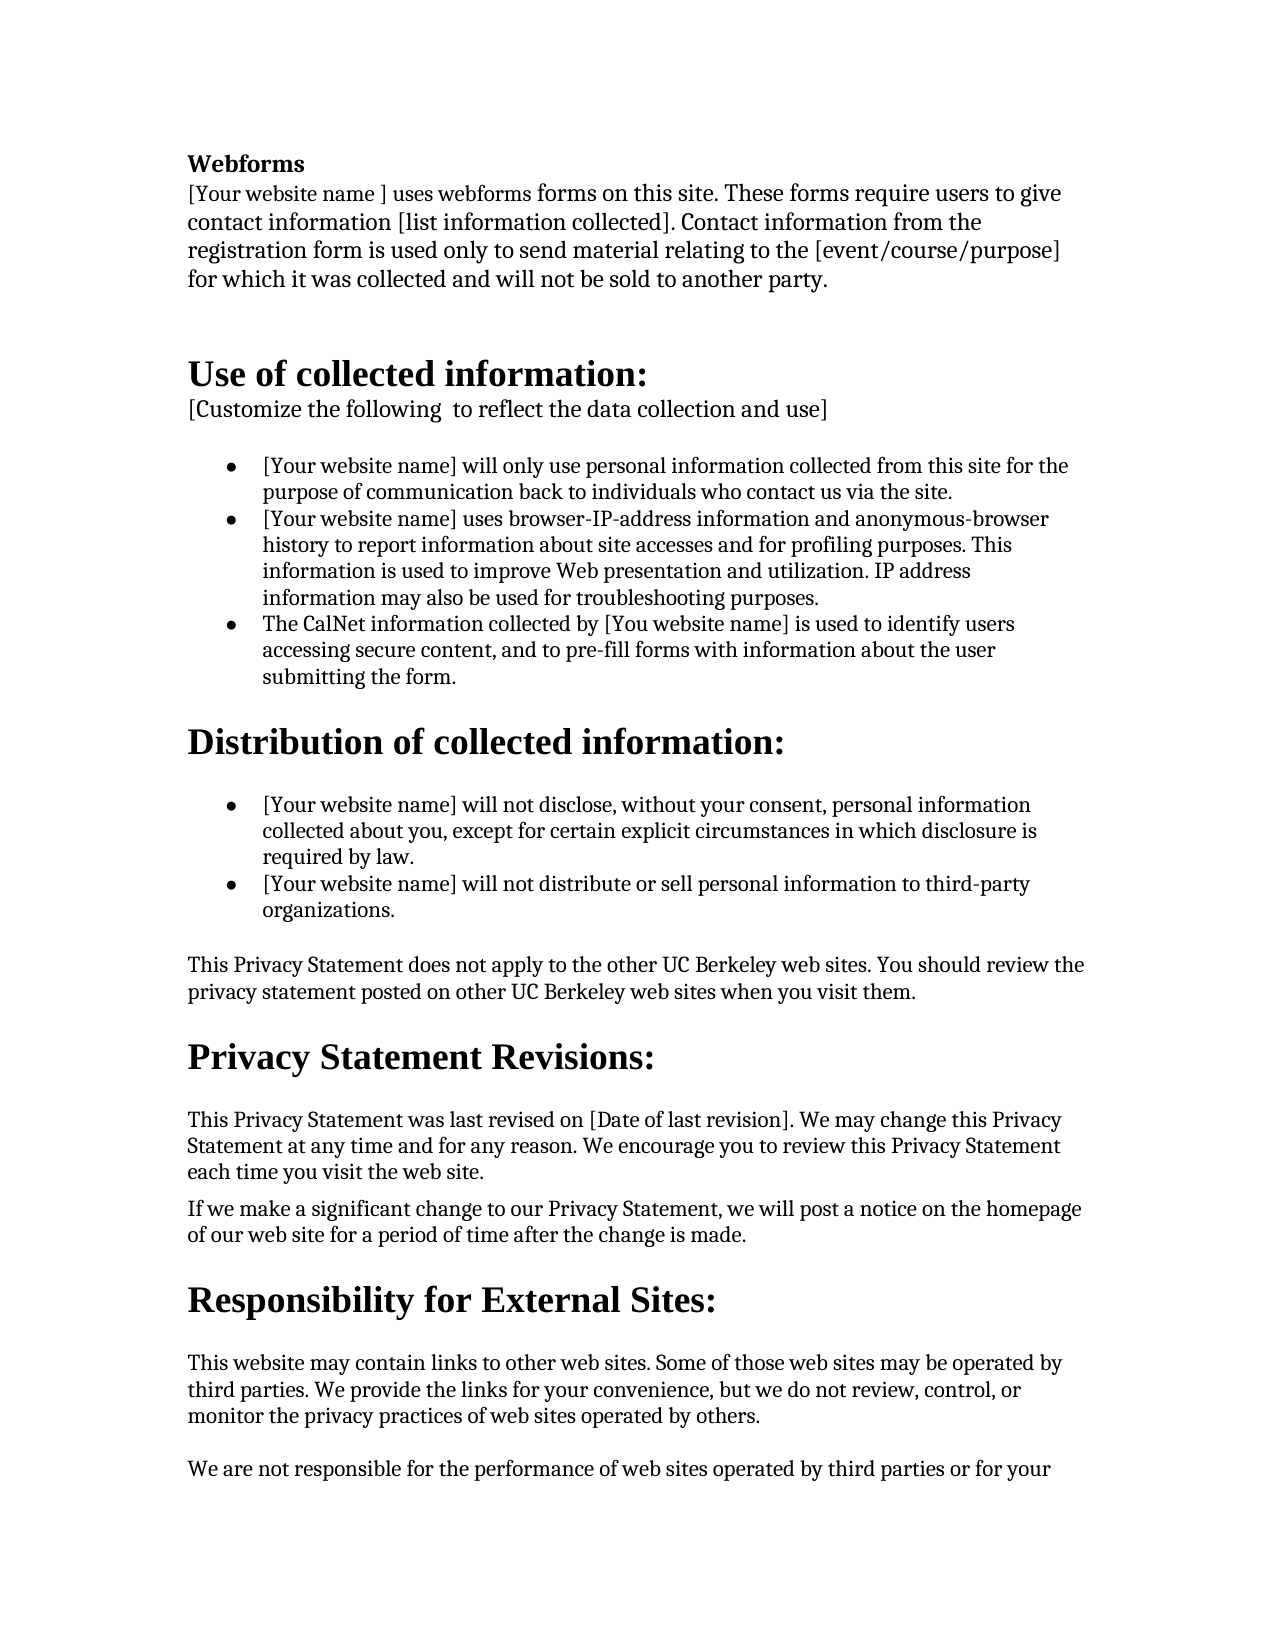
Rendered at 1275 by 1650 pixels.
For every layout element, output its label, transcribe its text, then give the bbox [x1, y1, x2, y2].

text If we make a significant change to our Privacy Statement, we will post a notice on the homepage of our web site for a period of time after the change is made. [187, 1196, 1087, 1249]
text Use of collected information: [Customize the following to reflect the data collection and use] [187, 352, 1087, 423]
text Privacy Statement Revisions: [187, 1034, 1087, 1077]
text This Privacy Statement does not apply to the other UC Berkeley web sites. You should review the privacy statement posted on other UC Berkeley web sites when you visit them. [187, 952, 1087, 1005]
list [Your website name] will only use personal information collected from this site for the purpose of communication back to individuals who contact us via the site. [225, 453, 1087, 505]
list The CalNet information collected by [You website name] is used to identify users accessing secure content, and to pre-fill forms with information about the user submitting the form. [225, 611, 1087, 690]
list [Your website name] uses browser-IP-address information and anonymous-browser history to report information about site accesses and for profiling purposes. This information is used to improve Web presentation and utilization. IP address information may also be used for troubleshooting purposes. [225, 505, 1087, 611]
text Responsibility for External Sites: [187, 1278, 1087, 1321]
list [Your website name] will not distribute or sell personal information to third-party organizations. [225, 870, 1087, 923]
text This Privacy Statement was last revised on [Date of last revision]. We may change this Privacy Statement at any time and for any reason. We encourage you to review this Privacy Statement each time you visit the web site. [187, 1106, 1087, 1186]
text Distribution of collected information: [187, 719, 1087, 762]
text Webforms [Your website name ] uses webforms forms on this site. These forms require users to give contact information [list information collected]. Contact information from the registration form is used only to send material relating to the [event/course/purpose] for which it was collected and will not be sold to another party. [187, 150, 1087, 322]
list [Your website name] will not disclose, without your consent, personal information collected about you, except for certain explicit circumstances in which disclosure is required by law. [225, 791, 1087, 870]
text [187, 1350, 1087, 1482]
